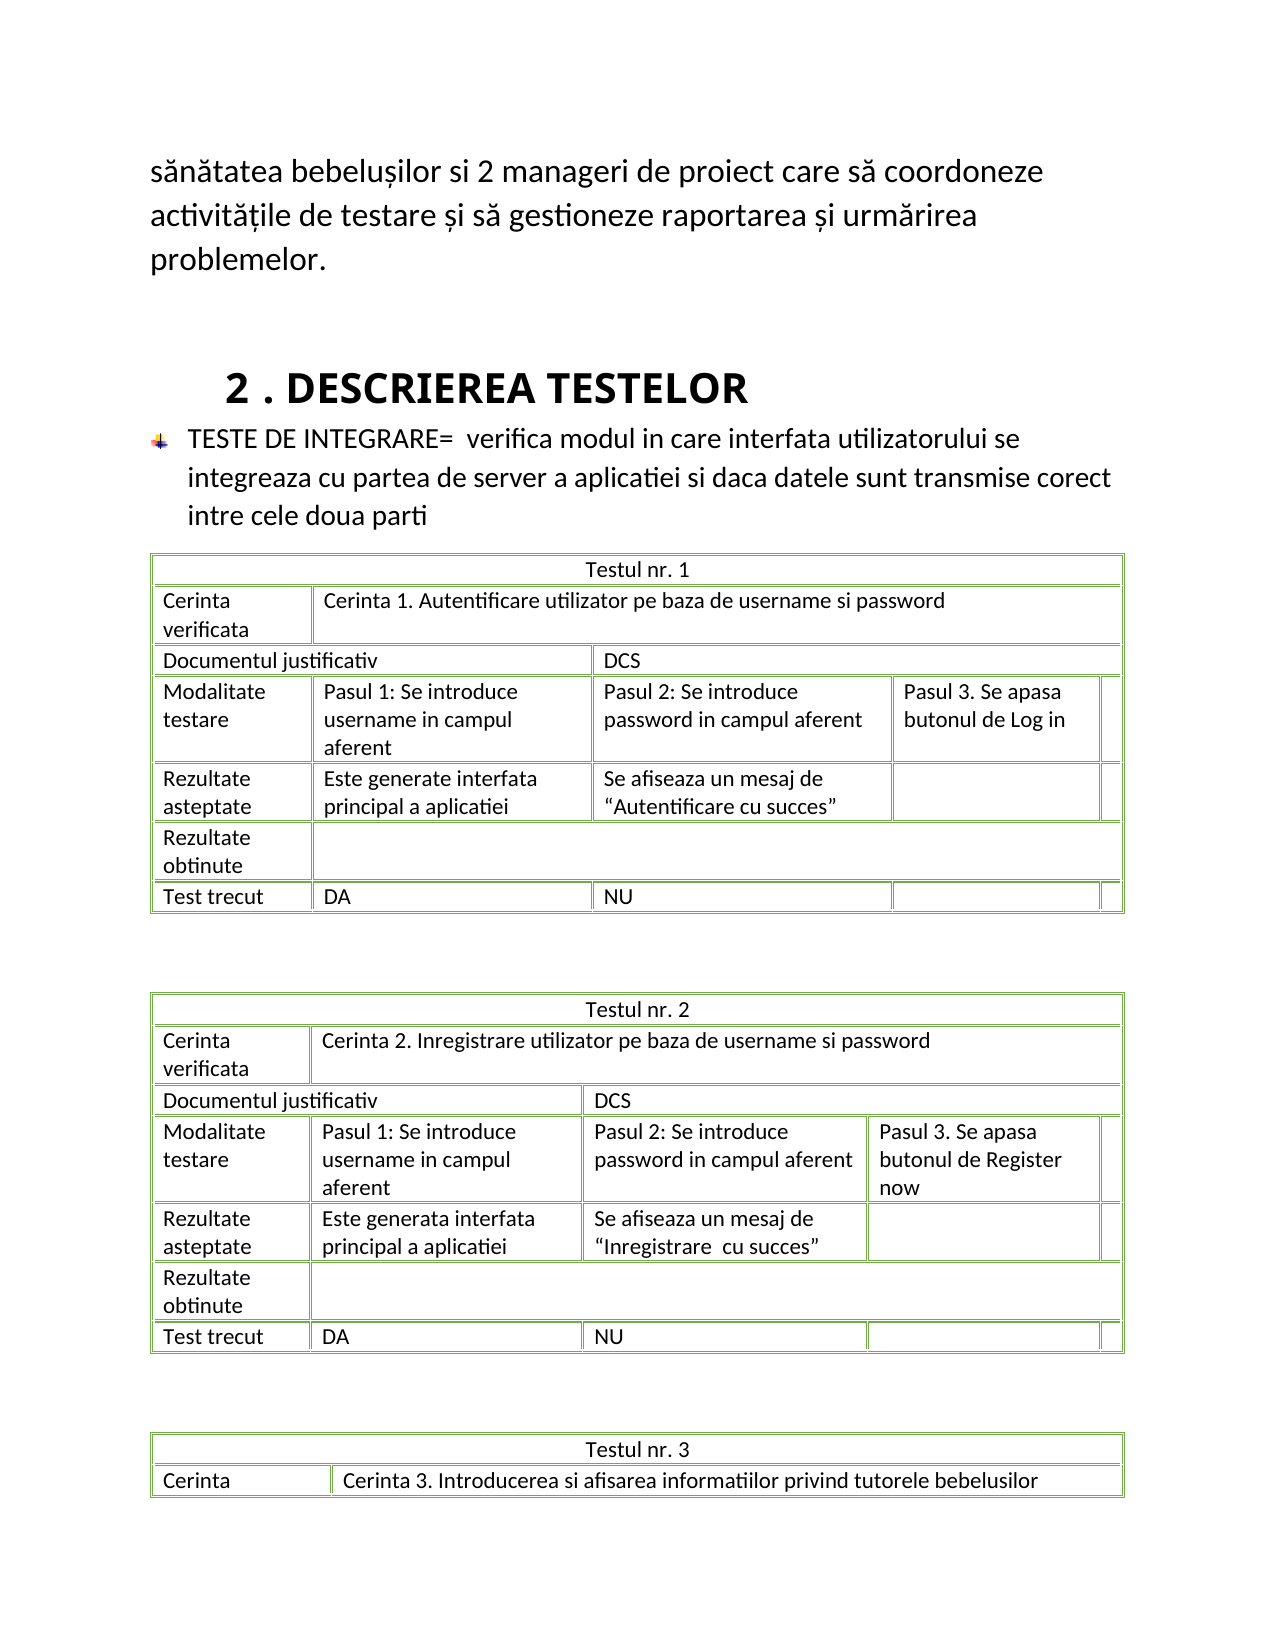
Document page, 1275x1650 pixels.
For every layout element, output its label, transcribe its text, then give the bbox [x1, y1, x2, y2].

table_cell Documentul justificativ [153, 1083, 581, 1114]
table_cell [1100, 1319, 1123, 1351]
table_cell Pasul 3. Se apasa butonul de Log in [894, 677, 1099, 761]
table_cell Pasul 3. Se apasa butonul de Register now [869, 1117, 1099, 1201]
table_cell Se afiseaza un mesaj de “Autentificare cu succes” [594, 764, 891, 820]
table_cell NU [583, 1320, 868, 1351]
list TESTE DE INTEGRARE= verifica modul in care interfata utilizatorului se integreaza cu partea de server a aplicatiei si daca datele sunt transmise corect intre cele doua parti [150, 420, 1125, 533]
table_cell Pasul 2: Se introduce password in campul aferent [584, 1117, 866, 1201]
table_cell Se afiseaza un mesaj de “Inregistrare cu succes” [584, 1204, 866, 1260]
table_cell Modalitate testare [152, 674, 312, 761]
table_cell [1100, 1201, 1123, 1260]
table_cell Modalitate testare [153, 1114, 309, 1201]
table_header Testul nr. 2 [153, 995, 1122, 1023]
table_cell Rezultate asteptate [152, 1201, 311, 1260]
table_cell Cerinta verificata [152, 1463, 332, 1494]
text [150, 150, 1125, 279]
table_cell [893, 883, 1100, 911]
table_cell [332, 1463, 1123, 1494]
table_cell Cerinta 1. Autentificare utilizator pe baza de username si password [314, 584, 1122, 643]
table_cell [312, 820, 1123, 879]
table_header Testul nr. 1 [153, 556, 1122, 583]
table_cell [1102, 1114, 1122, 1201]
table_cell Rezultate asteptate [152, 761, 312, 820]
table_cell [894, 764, 1099, 820]
table_header Testul nr. 3 [153, 1435, 1122, 1463]
table_cell [868, 1323, 1100, 1351]
table_cell Rezultate obtinute [152, 820, 312, 879]
table_cell DA [311, 1320, 583, 1351]
table_cell [1100, 674, 1123, 761]
table_cell Cerinta 2. Inregistrare utilizator pe baza de username si password [312, 1024, 1122, 1083]
table_cell Pasul 1: Se introduce username in campul aferent [314, 677, 591, 761]
table_cell Cerinta verificata [153, 584, 311, 643]
table_cell Pasul 2: Se introduce password in campul aferent [594, 677, 891, 761]
table_cell Test trecut [152, 1319, 311, 1351]
table_cell [869, 1204, 1099, 1260]
table_cell DCS [584, 1083, 1122, 1114]
table_cell Este generata interfata principal a aplicatiei [312, 1204, 581, 1260]
table_cell Rezultate obtinute [152, 1260, 311, 1319]
table_cell NU [593, 883, 892, 911]
table_cell DA [312, 882, 592, 911]
table_cell Este generate interfata principal a aplicatiei [314, 764, 591, 820]
table_cell [1100, 879, 1123, 911]
table_cell Cerinta verificata [153, 1024, 309, 1083]
table_cell Documentul justificativ [153, 643, 591, 674]
table_cell DCS [594, 643, 1122, 674]
table_cell [1100, 761, 1123, 820]
table_cell Test trecut [152, 879, 312, 911]
table_cell [311, 1260, 1123, 1319]
list . DESCRIEREA TESTELOR [225, 359, 1125, 416]
picture [151, 432, 168, 449]
table_cell Pasul 1: Se introduce username in campul aferent [312, 1117, 581, 1201]
